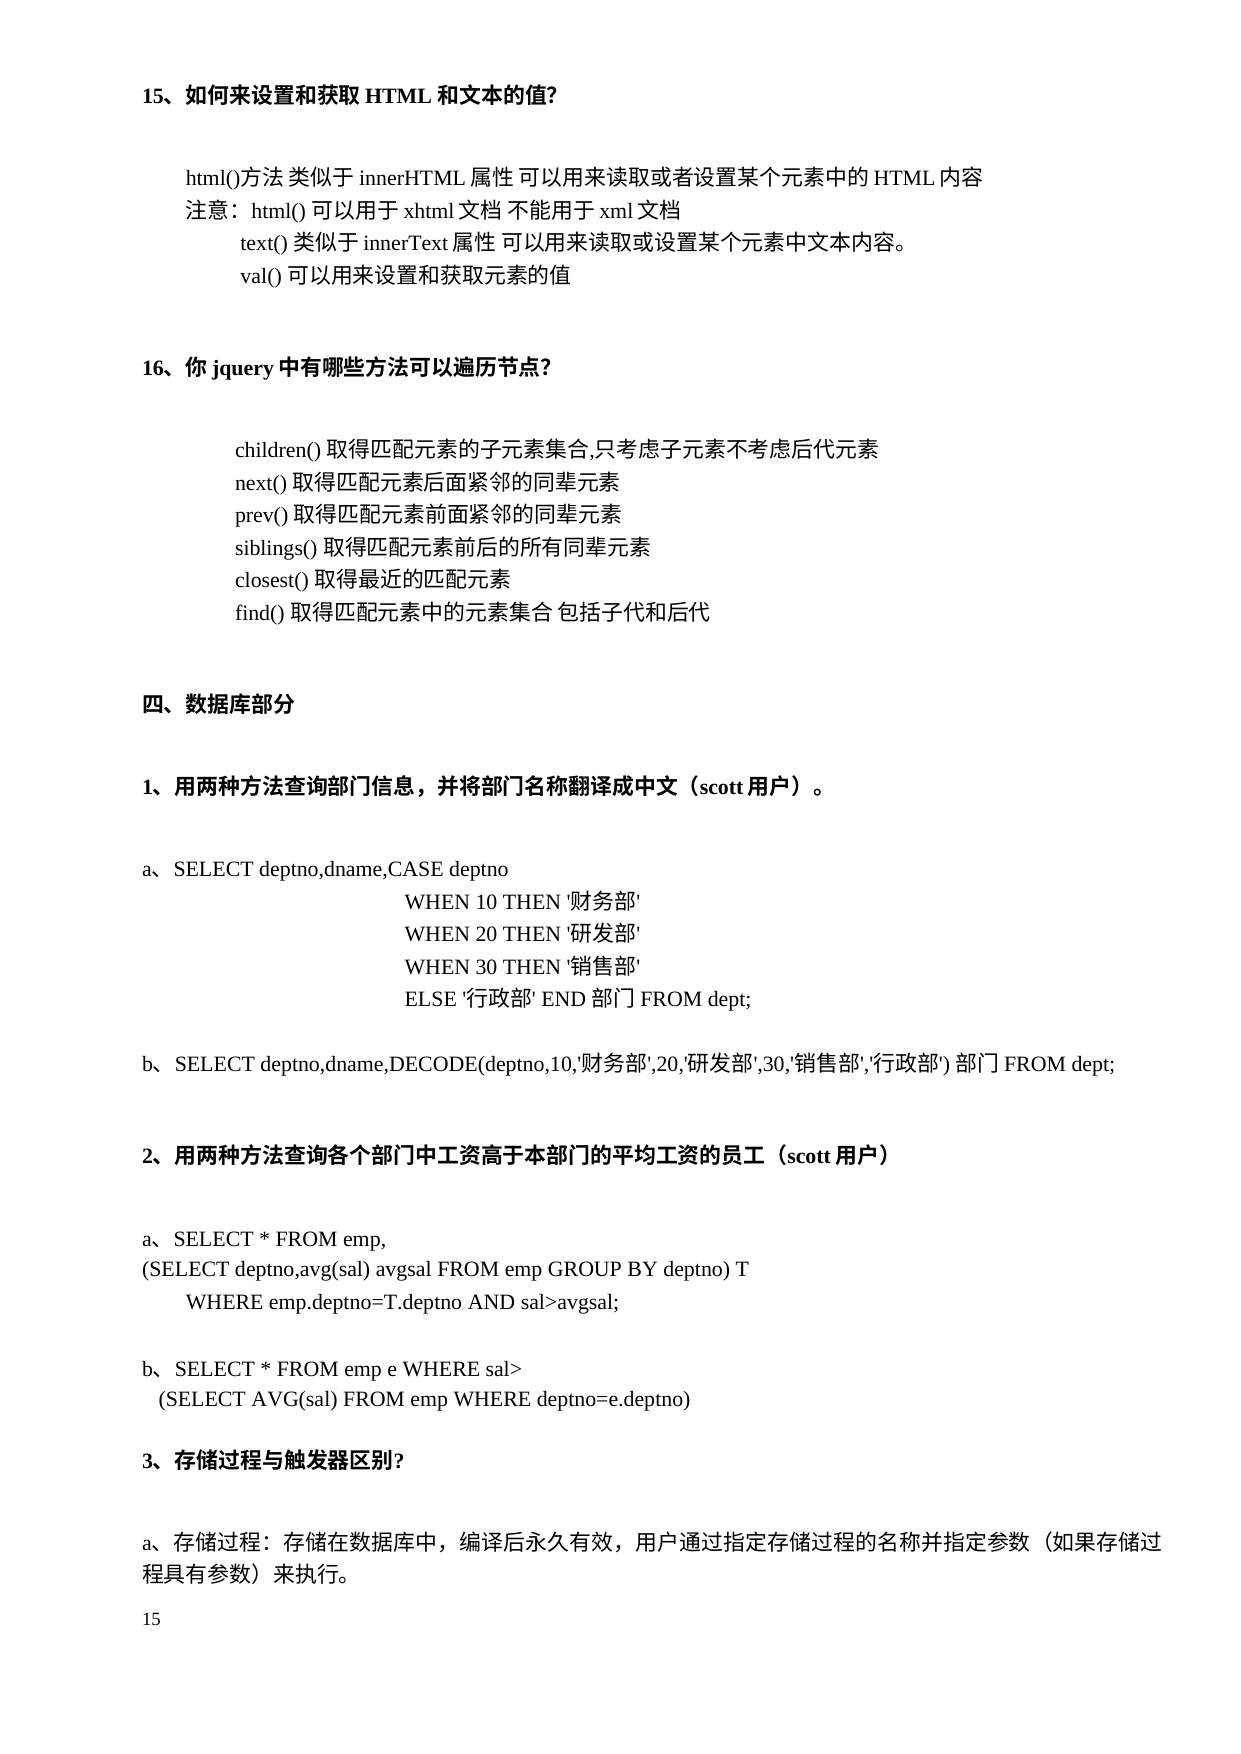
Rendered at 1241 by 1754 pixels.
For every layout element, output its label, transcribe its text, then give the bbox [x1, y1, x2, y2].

text a、SELECT deptno,dname,CASE deptno [142, 851, 1165, 883]
text closest() 取得最近的匹配元素 [142, 562, 1165, 594]
text siblings() 取得匹配元素前后的所有同辈元素 [142, 529, 1165, 562]
text b、SELECT * FROM emp e WHERE sal> [142, 1350, 1165, 1383]
subtitle 15、如何来设置和获取HTML 和文本的值？ [142, 77, 1165, 110]
text children() 取得匹配元素的子元素集合,只考虑子元素不考虑后代元素 [142, 432, 1165, 464]
text (SELECT deptno,avg(sal) avgsal FROM emp GROUP BY deptno) T [142, 1253, 1165, 1285]
subtitle 四、数据库部分 [142, 686, 1165, 719]
text a、存储过程：存储在数据库中，编译后永久有效，用户通过指定存储过程的名称并指定参数（如果存储过程具有参数）来执行。 [142, 1524, 1165, 1589]
text b、SELECT deptno,dname,DECODE(deptno,10,'财务部',20,'研发部',30,'销售部','行政部') 部门 FROM dept; [142, 1046, 1165, 1078]
text next() 取得匹配元素后面紧邻的同辈元素 [142, 464, 1165, 497]
text WHERE emp.deptno=T.deptno AND sal>avgsal; [142, 1285, 1165, 1318]
subtitle 1、用两种方法查询部门信息，并将部门名称翻译成中文（scott用户）。 [142, 768, 1165, 801]
text WHEN 30 THEN '销售部' [142, 948, 1165, 981]
subtitle 2、用两种方法查询各个部门中工资高于本部门的平均工资的员工（scott用户） [142, 1138, 1165, 1170]
text 注意：html() 可以用于xhtml文档 不能用于xml文档 [142, 192, 1165, 225]
subtitle 16、你jquery中有哪些方法可以遍历节点？ [142, 349, 1165, 382]
text prev() 取得匹配元素前面紧邻的同辈元素 [142, 497, 1165, 529]
text WHEN 10 THEN '财务部' [142, 883, 1165, 916]
text (SELECT AVG(sal) FROM emp WHERE deptno=e.deptno) [142, 1383, 1165, 1415]
text a、SELECT * FROM emp, [142, 1220, 1165, 1253]
text text() 类似于innerText属性 可以用来读取或设置某个元素中文本内容。 [142, 225, 1165, 257]
text ELSE '行政部' END 部门 FROM dept; [142, 981, 1165, 1013]
text val() 可以用来设置和获取元素的值 [142, 257, 1165, 290]
text find() 取得匹配元素中的元素集合 包括子代和后代 [142, 594, 1165, 627]
subtitle 3、存储过程与触发器区别? [142, 1442, 1165, 1475]
text html()方法 类似于innerHTML属性 可以用来读取或者设置某个元素中的HTML内容 [142, 160, 1165, 192]
text WHEN 20 THEN '研发部' [142, 916, 1165, 948]
